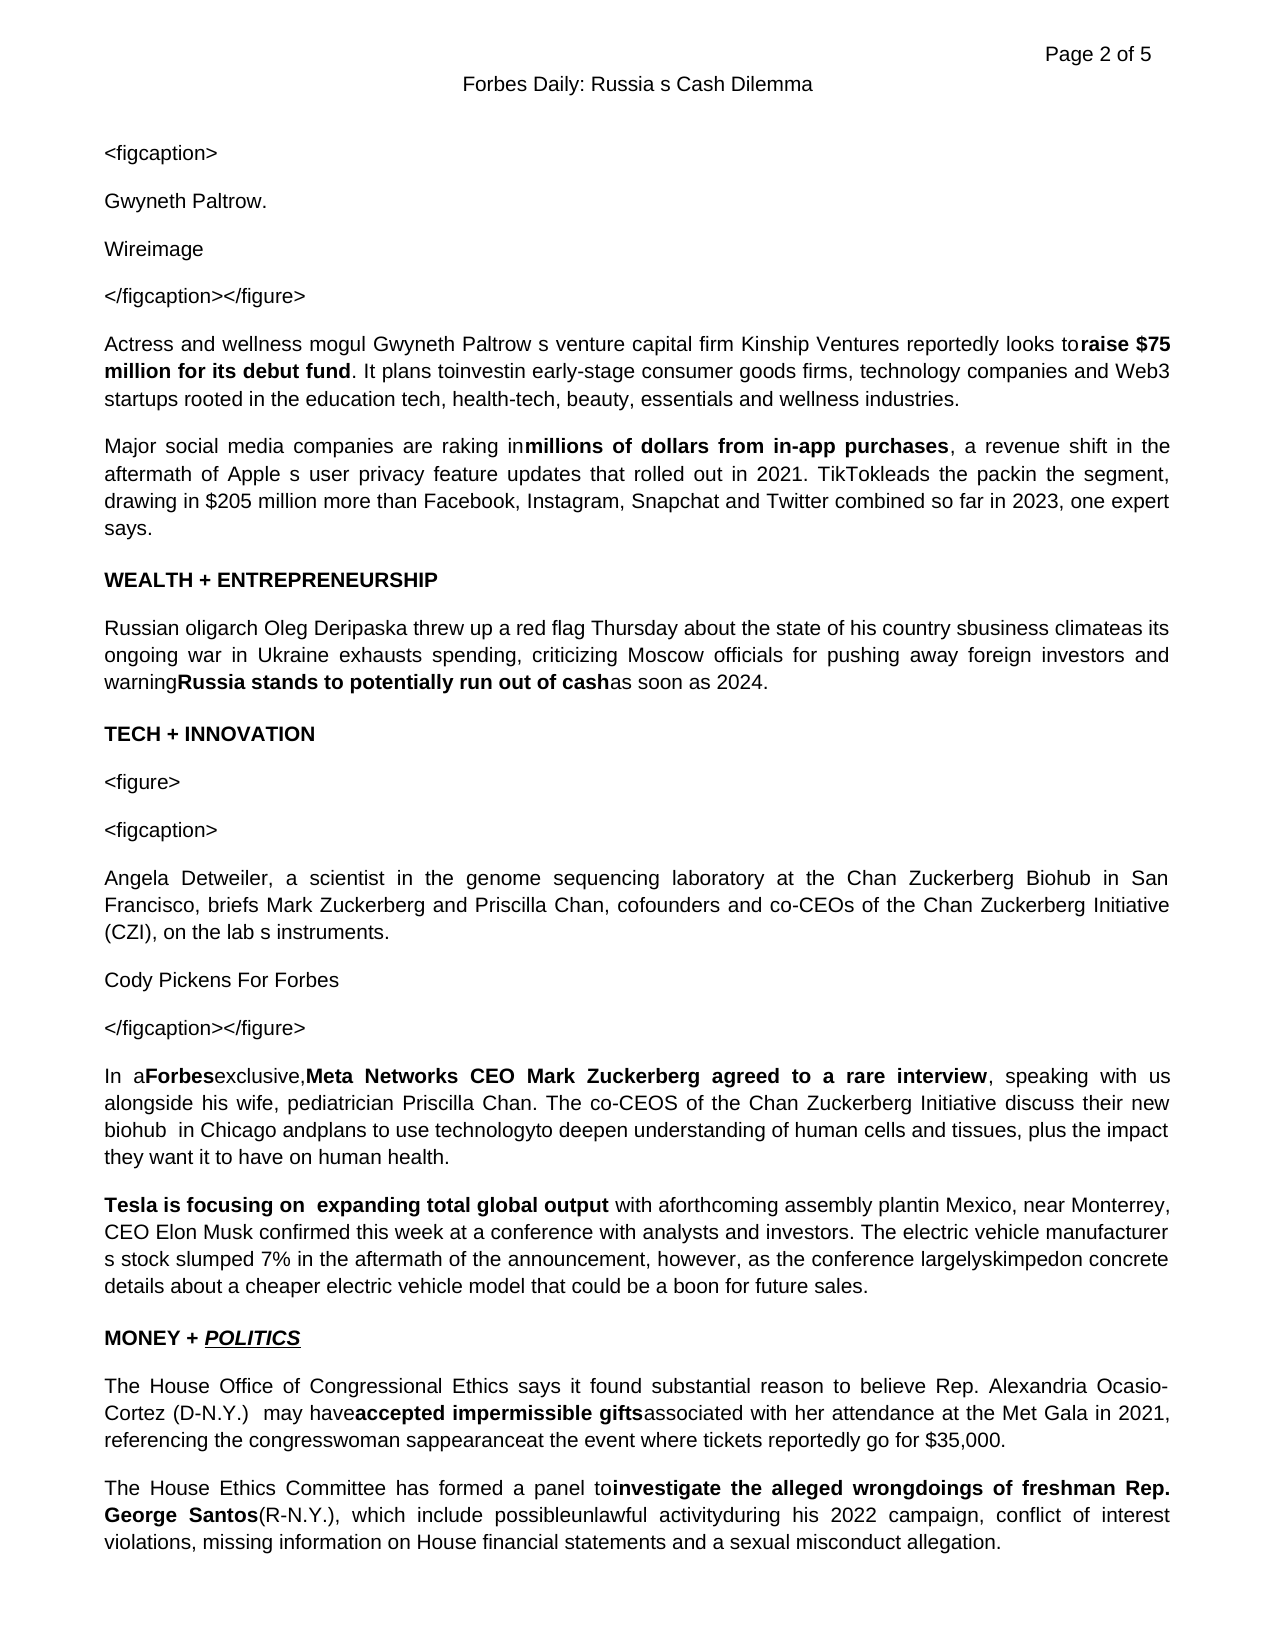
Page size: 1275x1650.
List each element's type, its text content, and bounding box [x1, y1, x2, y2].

text Major social media companies are raking inmillions of dollars from in-app purchases, a revenue shift in the aftermath of Apple s user privacy feature updates that rolled out in 2021. TikTokleads the packin the segment, drawing in $205 million more than Facebook, Instagram, Snapchat and Twitter combined so far in 2023, one expert says. [104, 431, 1171, 539]
text In aForbesexclusive,Meta Networks CEO Mark Zuckerberg agreed to a rare interview, speaking with us alongside his wife, pediatrician Priscilla Chan. The co-CEOS of the Chan Zuckerberg Initiative discuss their new biohub in Chicago andplans to use technologyto deepen understanding of human cells and tissues, plus the impact they want it to have on human health. [104, 1060, 1171, 1169]
text Russian oligarch Oleg Deripaska threw up a red flag Thursday about the state of his country sbusiness climateas its ongoing war in Ukraine exhausts spending, criticizing Moscow officials for pushing away foreign investors and warningRussia stands to potentially run out of cashas soon as 2024. [104, 612, 1171, 694]
text Cody Pickens For Forbes [104, 964, 1171, 992]
text Gwyneth Paltrow. [104, 185, 1171, 212]
text The House Office of Congressional Ethics says it found substantial reason to believe Rep. Alexandria Ocasio-Cortez (D-N.Y.) may haveaccepted impermissible giftsassociated with her attendance at the Met Gala in 2021, referencing the congresswoman sappearanceat the event where tickets reportedly go for $35,000. [104, 1371, 1171, 1452]
text <figure> [104, 767, 1171, 794]
text Angela Detweiler, a scientist in the genome sequencing laboratory at the Chan Zuckerberg Biohub in San Francisco, briefs Mark Zuckerberg and Priscilla Chan, cofounders and co-CEOs of the Chan Zuckerberg Initiative (CZI), on the lab s instruments. [104, 862, 1171, 944]
text The House Ethics Committee has formed a panel toinvestigate the alleged wrongdoings of freshman Rep. George Santos(R-N.Y.), which include possibleunlawful activityduring his 2022 campaign, conflict of interest violations, missing information on House financial statements and a sexual misconduct allegation. [104, 1473, 1171, 1554]
text TECH + INNOVATION [104, 719, 1171, 746]
text <figcaption> [104, 137, 1171, 164]
text Wireimage [104, 233, 1171, 260]
text </figcaption></figure> [104, 1012, 1171, 1039]
text WEALTH + ENTREPRENEURSHIP [104, 564, 1171, 592]
text Actress and wellness mogul Gwyneth Paltrow s venture capital firm Kinship Ventures reportedly looks toraise $75 million for its debut fund. It plans toinvestin early-stage consumer goods firms, technology companies and Web3 startups rooted in the education tech, health-tech, beauty, essentials and wellness industries. [104, 329, 1171, 410]
text Tesla is focusing on expanding total global output with aforthcoming assembly plantin Mexico, near Monterrey, CEO Elon Musk confirmed this week at a conference with analysts and investors. The electric vehicle manufacturer s stock slumped 7% in the aftermath of the announcement, however, as the conference largelyskimpedon concrete details about a cheaper electric vehicle model that could be a boon for future sales. [104, 1189, 1171, 1298]
text </figcaption></figure> [104, 281, 1171, 308]
text MONEY + POLITICS [104, 1323, 1171, 1350]
text <figcaption> [104, 814, 1171, 842]
